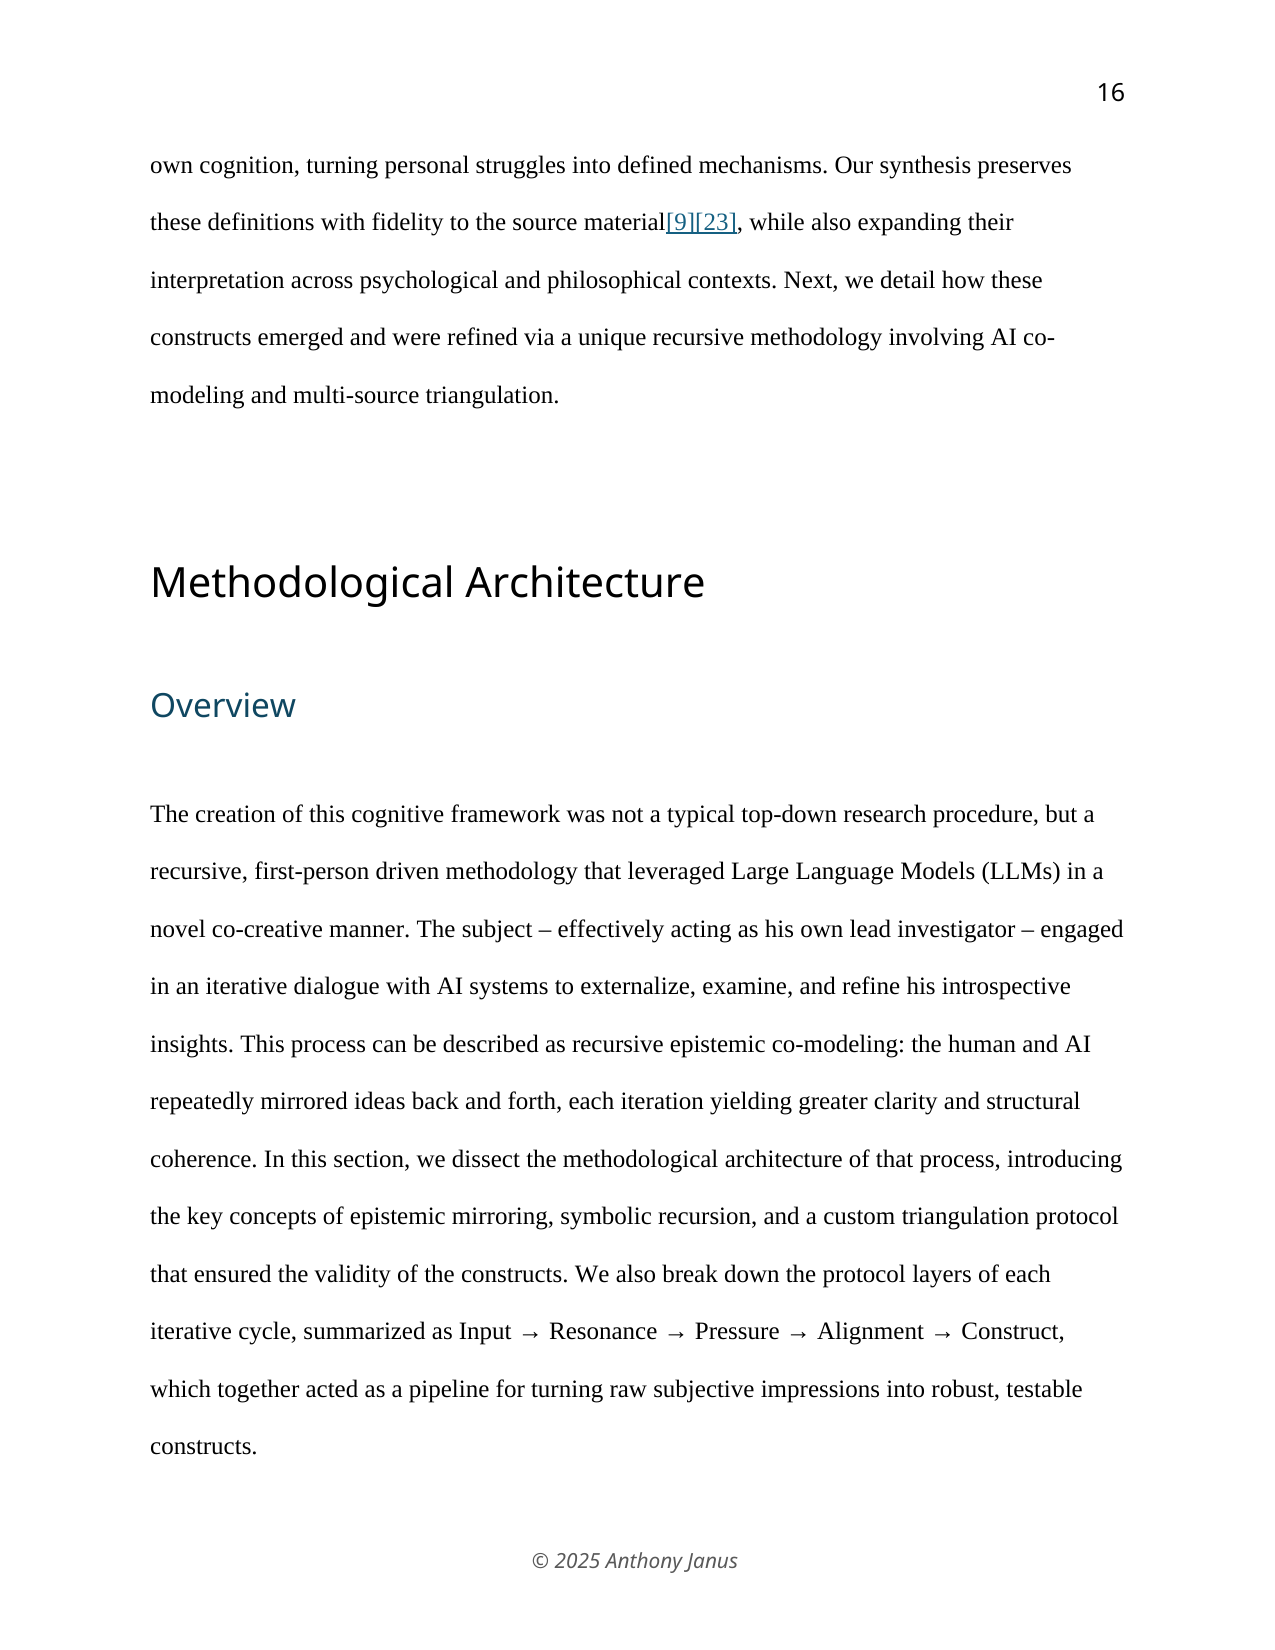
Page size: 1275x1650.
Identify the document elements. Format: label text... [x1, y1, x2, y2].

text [150, 150, 1125, 409]
subtitle Overview [150, 682, 1125, 727]
subtitle Methodological Architecture [150, 553, 1125, 610]
text The creation of this cognitive framework was not a typical top-down research procedure, but a recursive, first-person driven methodology that leveraged Large Language Models (LLMs) in a novel co-creative manner. The subject – effectively acting as his own lead investigator – engaged in an iterative dialogue with AI systems to externalize, examine, and refine his introspective insights. This process can be described as recursive epistemic co-modeling: the human and AI repeatedly mirrored ideas back and forth, each iteration yielding greater clarity and structural coherence. In this section, we dissect the methodological architecture of that process, introducing the key concepts of epistemic mirroring, symbolic recursion, and a custom triangulation protocol that ensured the validity of the constructs. We also break down the protocol layers of each iterative cycle, summarized as Input → Resonance → Pressure → Alignment → Construct, which together acted as a pipeline for turning raw subjective impressions into robust, testable constructs. [150, 799, 1125, 1460]
